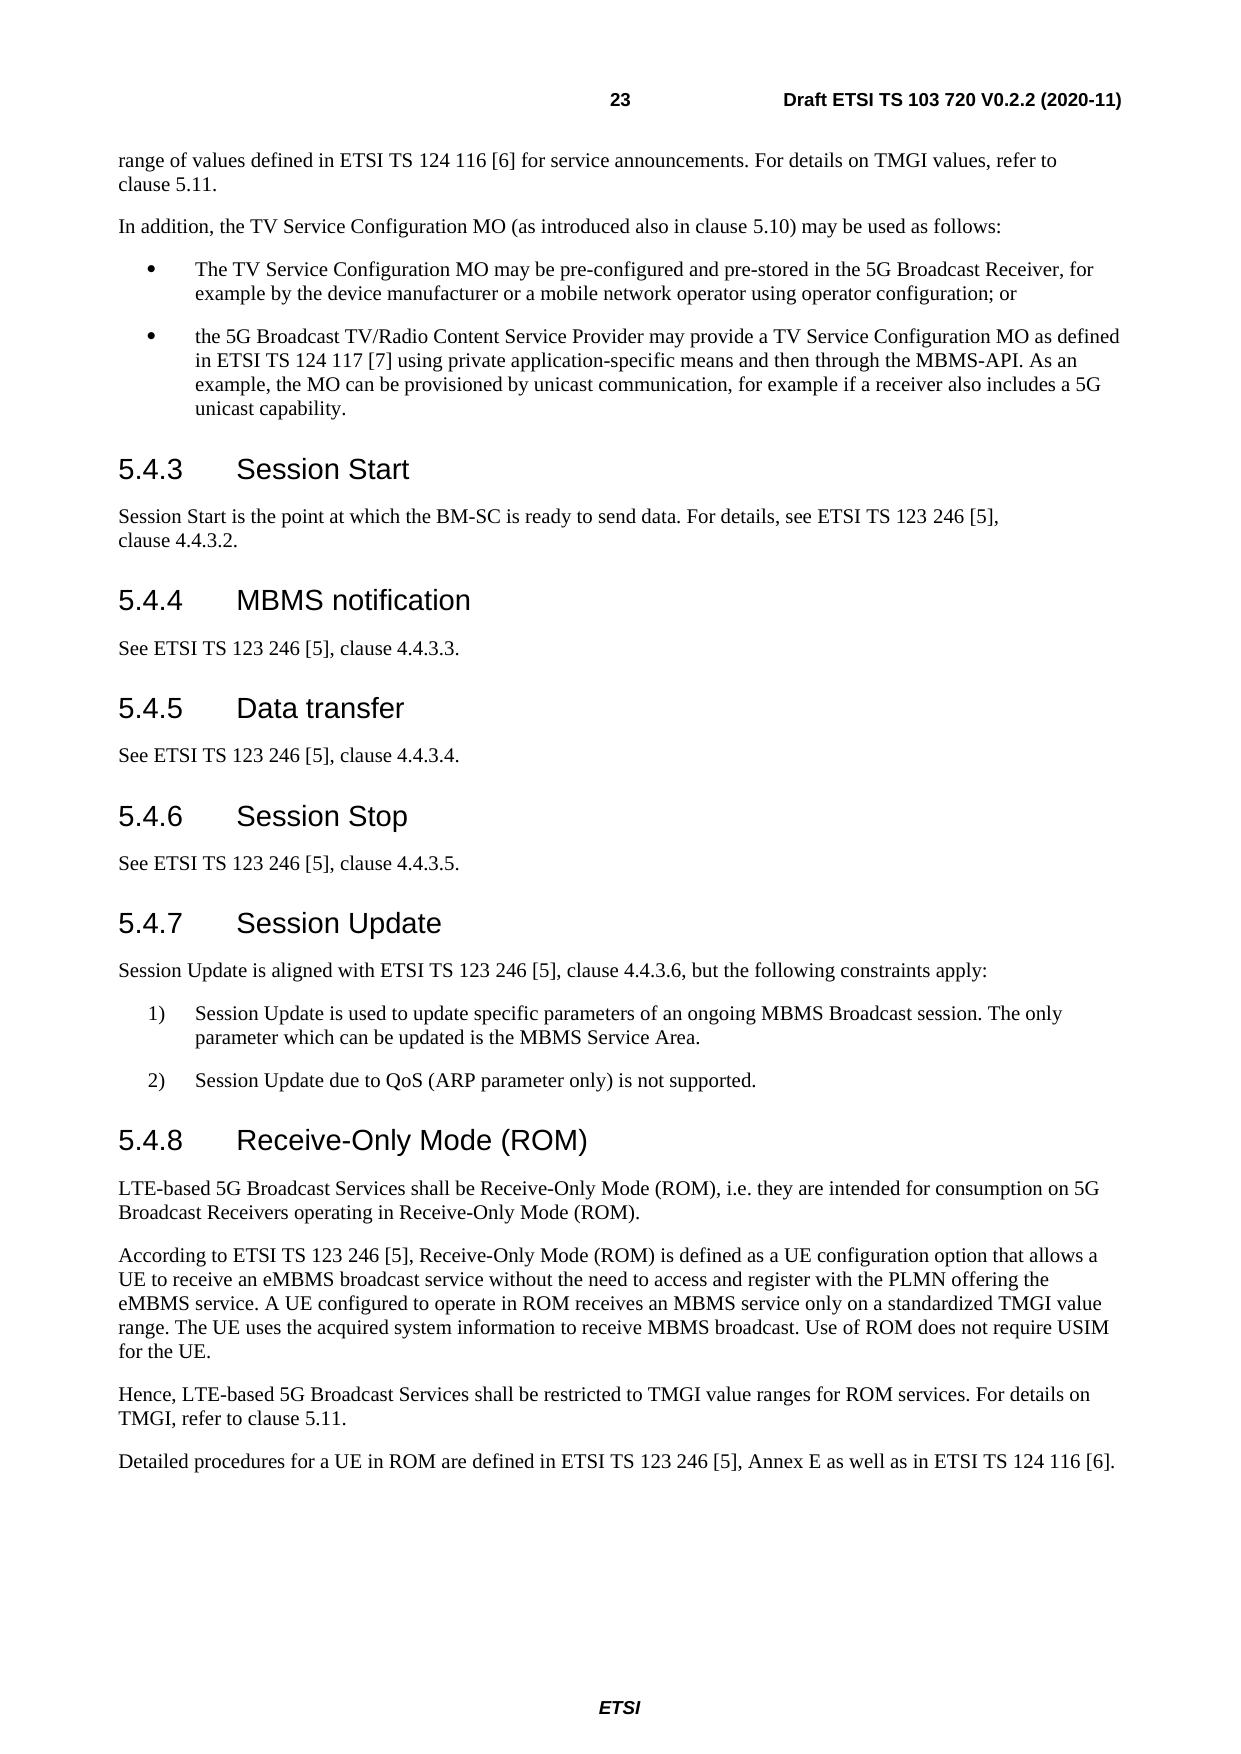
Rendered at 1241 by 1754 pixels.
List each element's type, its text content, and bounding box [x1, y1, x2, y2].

text According to ETSI TS 123 246 [5], Receive-Only Mode (ROM) is defined as a UE configuration option that allows a UE to receive an eMBMS broadcast service without the need to access and register with the PLMN offering the eMBMS service. A UE configured to operate in ROM receives an MBMS service only on a standardized TMGI value range. The UE uses the acquired system information to receive MBMS broadcast. Use of ROM does not require USIM for the UE. [118, 1243, 1122, 1363]
subtitle 5.4.7 Session Update [118, 906, 1122, 940]
text See ETSI TS 123 246 [5], clause 4.4.3.5. [118, 851, 1122, 875]
text Detailed procedures for a UE in ROM are defined in ETSI TS 123 246 [5], Annex E as well as in ETSI TS 124 116 [6]. [118, 1448, 1122, 1473]
text LTE-based 5G Broadcast Services shall be Receive-Only Mode (ROM), i.e. they are intended for consumption on 5G Broadcast Receivers operating in Receive-Only Mode (ROM). [118, 1176, 1122, 1224]
subtitle 5.4.8 Receive-Only Mode (ROM) [118, 1123, 1122, 1157]
list Session Update due to QoS (ARP parameter only) is not supported. [148, 1068, 1122, 1092]
text See ETSI TS 123 246 [5], clause 4.4.3.4. [118, 743, 1122, 767]
subtitle 5.4.6 Session Stop [118, 798, 1122, 832]
text Session Start is the point at which the BM-SC is ready to send data. For details, see ETSI TS 123 246 [5], clause 4.4.3.2. [118, 504, 1122, 552]
text In addition, the TV Service Configuration MO (as introduced also in clause 5.10) may be used as follows: [118, 214, 1122, 238]
text See ETSI TS 123 246 [5], clause 4.4.3.3. [118, 636, 1122, 660]
subtitle 5.4.3 Session Start [118, 452, 1122, 485]
list Session Update is used to update specific parameters of an ongoing MBMS Broadcast session. The only parameter which can be updated is the MBMS Service Area. [148, 1001, 1122, 1049]
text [118, 148, 1122, 196]
subtitle 5.4.5 Data transfer [118, 691, 1122, 724]
text the 5G Broadcast TV/Radio Content Service Provider may provide a TV Service Configuration MO as defined in ETSI TS 124 117 [7] using private application-specific means and then through the MBMS-API. As an example, the MO can be provisioned by unicast communication, for example if a receiver also includes a 5G unicast capability. [148, 324, 1122, 420]
text Session Update is aligned with ETSI TS 123 246 [5], clause 4.4.3.6, but the following constraints apply: [118, 958, 1122, 982]
subtitle 5.4.4 MBMS notification [118, 583, 1122, 617]
text Hence, LTE-based 5G Broadcast Services shall be restricted to TMGI value ranges for ROM services. For details on TMGI, refer to clause 5.11. [118, 1382, 1122, 1430]
text The TV Service Configuration MO may be pre-configured and pre-stored in the 5G Broadcast Receiver, for example by the device manufacturer or a mobile network operator using operator configuration; or [148, 257, 1122, 305]
